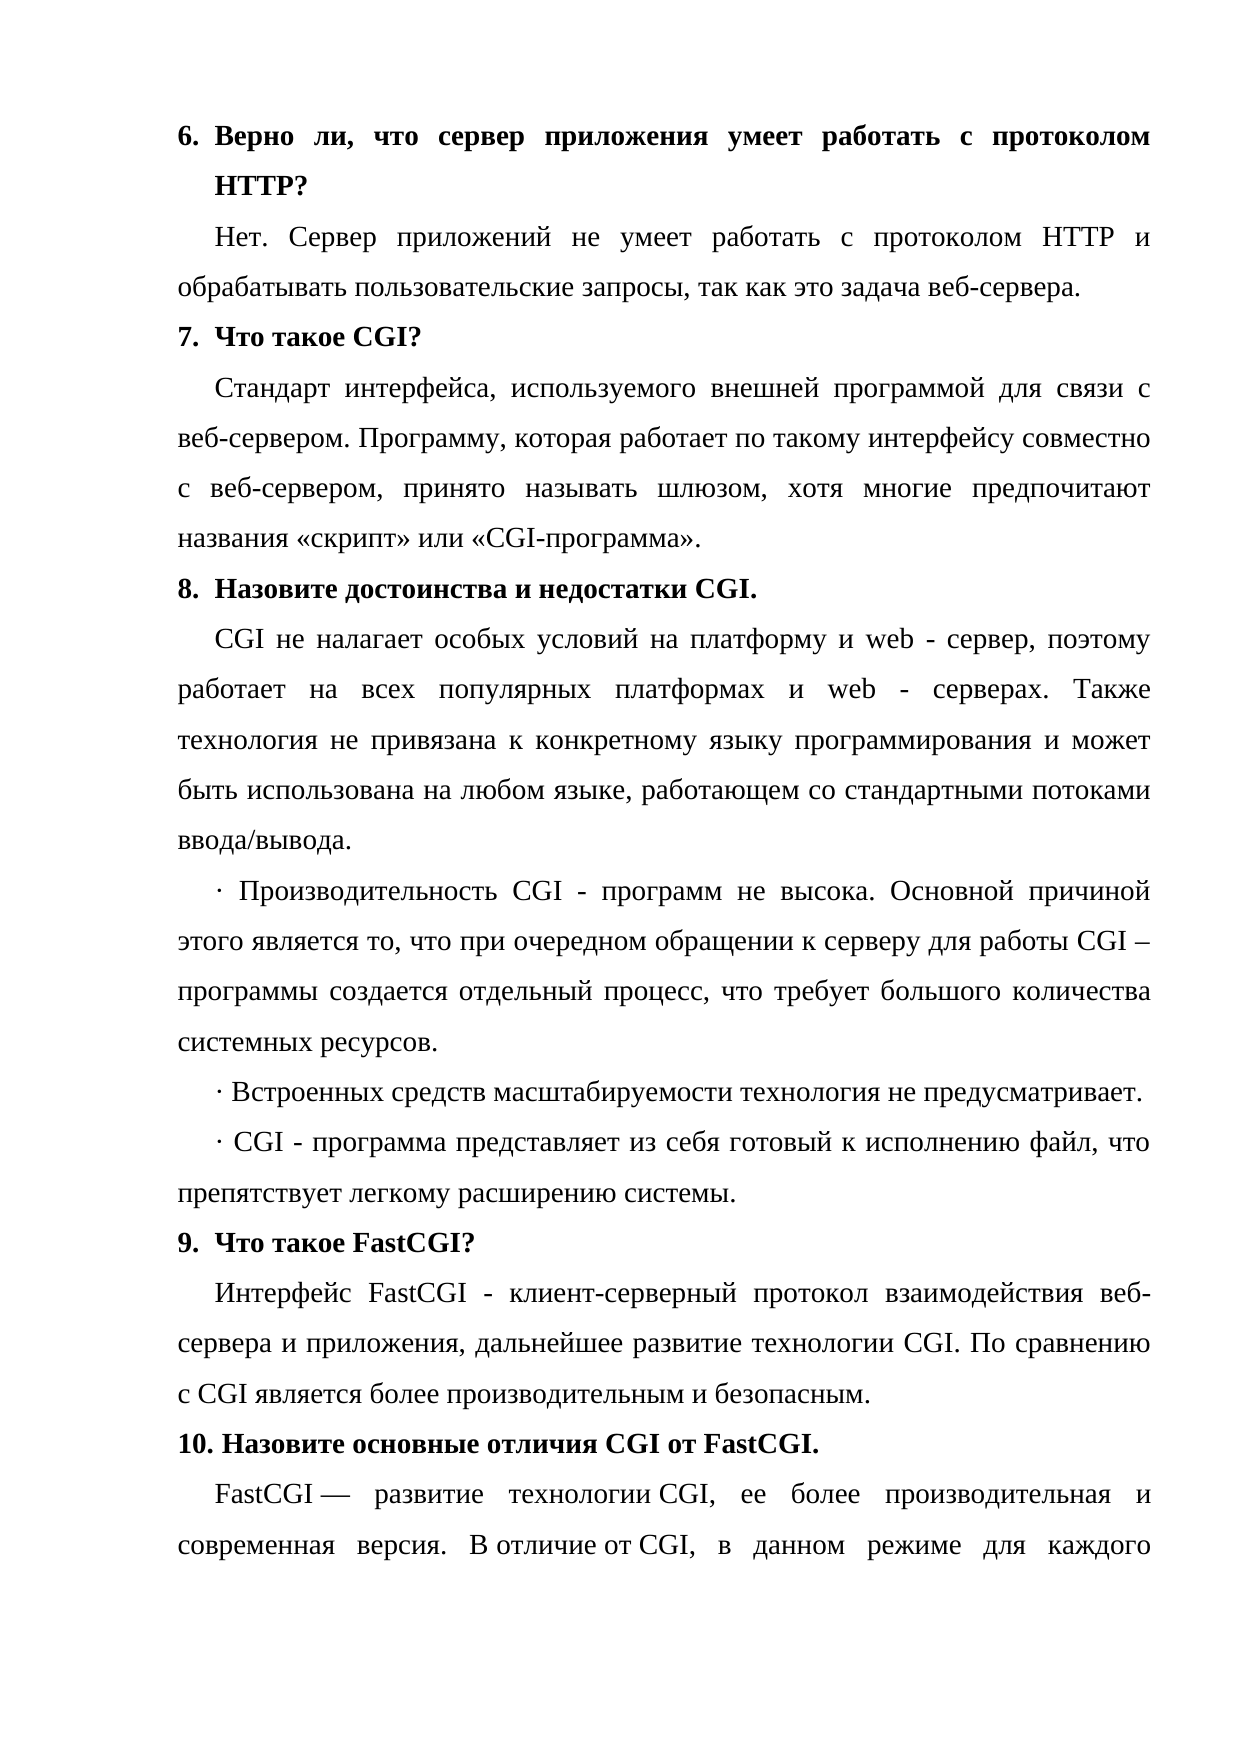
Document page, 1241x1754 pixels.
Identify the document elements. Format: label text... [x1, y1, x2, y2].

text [177, 1477, 1152, 1560]
text · CGI - программа представляет из себя готовый к исполнению файл, что препятствует легкому расширению системы. [177, 1124, 1152, 1208]
text · Производительность CGI - программ не высока. Основной причиной этого является то, что при очередном обращении к серверу для работы CGI – программы создается отдельный процесс, что требует большого количества системных ресурсов. [177, 873, 1152, 1057]
list Что такое CGI? [177, 319, 1152, 353]
list Верно ли, что сервер приложения умеет работать с протоколом HTTP? [177, 118, 1152, 202]
text Стандарт интерфейса, используемого внешней программой для связи с веб-сервером. Программу, которая работает по такому интерфейсу совместно с веб-сервером, принято называть шлюзом, хотя многие предпочитают названия «скрипт» или «CGI-программа». [177, 370, 1152, 554]
text · Встроенных средств масштабируемости технология не предусматривает. [177, 1074, 1152, 1108]
list Что такое FastCGI? [177, 1225, 1152, 1258]
text Нет. Сервер приложений не умеет работать с протоколом HTTP и обрабатывать пользовательские запросы, так как это задача веб-сервера. [177, 219, 1152, 303]
list Назовите достоинства и недостатки CGI. [177, 571, 1152, 604]
text Интерфейс FastCGI - клиент-серверный протокол взаимодействия веб-сервера и приложения, дальнейшее развитие технологии CGI. По сравнению с CGI является более производительным и безопасным. [177, 1275, 1152, 1409]
text CGI не налагает особых условий на платформу и web - сервер, поэтому работает на всех популярных платформах и web - серверах. Также технология не привязана к конкретному языку программирования и может быть использована на любом языке, работающем со стандартными потоками ввода/вывода. [177, 621, 1152, 856]
list Назовите основные отличия CGI от FastCGI. [177, 1426, 1152, 1460]
